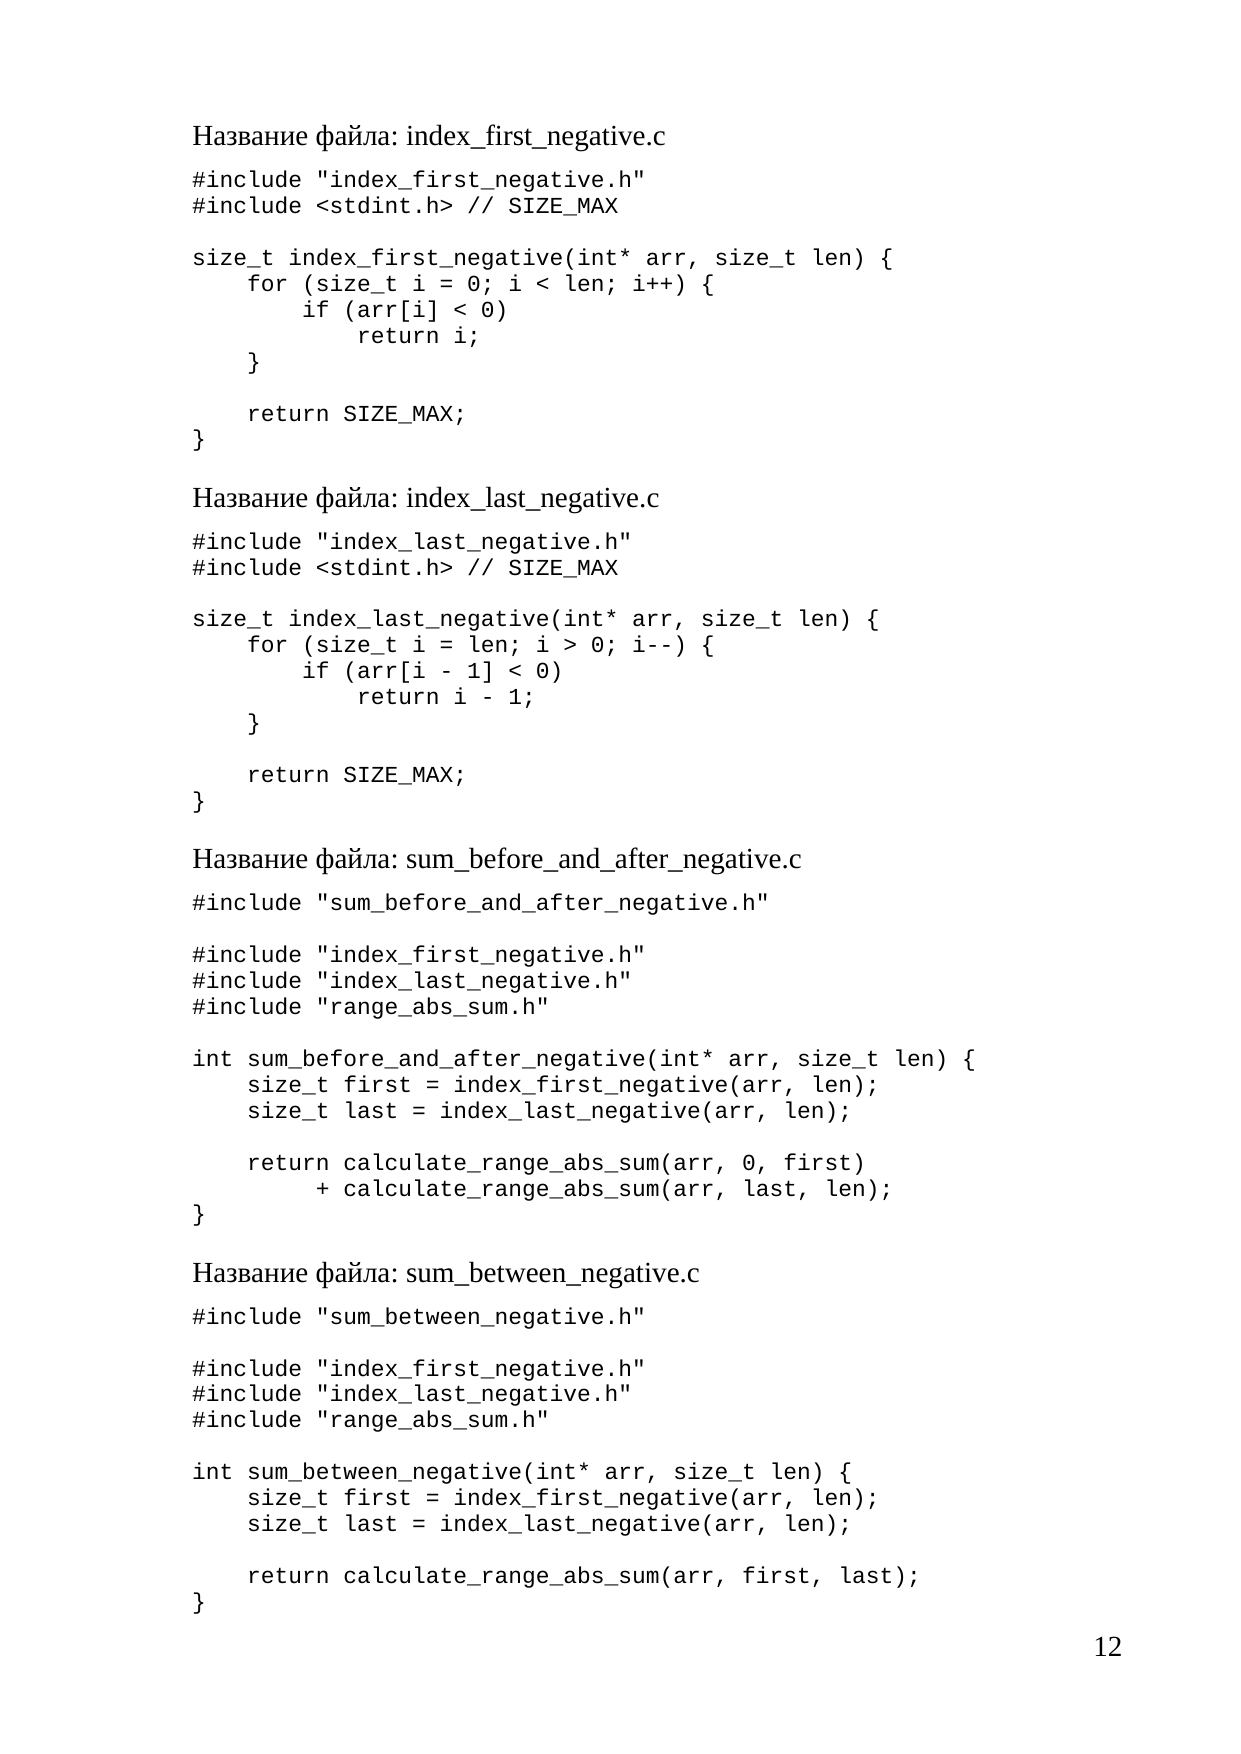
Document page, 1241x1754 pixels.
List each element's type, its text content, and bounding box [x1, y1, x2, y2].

text #include "range_abs_sum.h" [118, 995, 1122, 1021]
text size_t index_first_negative(int* arr, size_t len) { [118, 246, 1122, 272]
text return i - 1; [118, 686, 1122, 712]
text size_t last = index_last_negative(arr, len); [118, 1512, 1122, 1538]
text } [118, 789, 1122, 815]
text Название файла: sum_before_and_after_negative.c [118, 841, 1122, 875]
text if (arr[i - 1] < 0) [118, 660, 1122, 686]
text #include <stdint.h> // SIZE_MAX [118, 556, 1122, 582]
text #include "index_last_negative.h" [118, 969, 1122, 995]
text for (size_t i = len; i > 0; i--) { [118, 634, 1122, 660]
text size_t first = index_first_negative(arr, len); [118, 1073, 1122, 1099]
text Название файла: index_first_negative.c [118, 118, 1122, 152]
text Название файла: sum_between_negative.c [118, 1255, 1122, 1288]
text size_t last = index_last_negative(arr, len); [118, 1099, 1122, 1125]
text if (arr[i] < 0) [118, 298, 1122, 324]
text size_t first = index_first_negative(arr, len); [118, 1487, 1122, 1512]
text #include "index_first_negative.h" [118, 1357, 1122, 1383]
text #include "index_first_negative.h" [118, 168, 1122, 194]
text return SIZE_MAX; [118, 763, 1122, 789]
text } [118, 712, 1122, 737]
text int sum_before_and_after_negative(int* arr, size_t len) { [118, 1047, 1122, 1073]
text #include "index_first_negative.h" [118, 943, 1122, 969]
text } [118, 1590, 1122, 1616]
text #include "index_last_negative.h" [118, 530, 1122, 556]
text int sum_between_negative(int* arr, size_t len) { [118, 1461, 1122, 1487]
text + calculate_range_abs_sum(arr, last, len); [118, 1177, 1122, 1203]
text #include "range_abs_sum.h" [118, 1409, 1122, 1435]
text #include "sum_between_negative.h" [118, 1305, 1122, 1331]
text return calculate_range_abs_sum(arr, 0, first) [118, 1151, 1122, 1177]
text return SIZE_MAX; [118, 402, 1122, 428]
text } [118, 1203, 1122, 1229]
text } [118, 428, 1122, 454]
text Название файла: index_last_negative.c [118, 480, 1122, 513]
text } [118, 350, 1122, 376]
text #include "index_last_negative.h" [118, 1383, 1122, 1409]
text #include <stdint.h> // SIZE_MAX [118, 194, 1122, 220]
text size_t index_last_negative(int* arr, size_t len) { [118, 608, 1122, 634]
text #include "sum_before_and_after_negative.h" [118, 892, 1122, 917]
text return i; [118, 324, 1122, 350]
text for (size_t i = 0; i < len; i++) { [118, 272, 1122, 298]
text return calculate_range_abs_sum(arr, first, last); [118, 1564, 1122, 1590]
